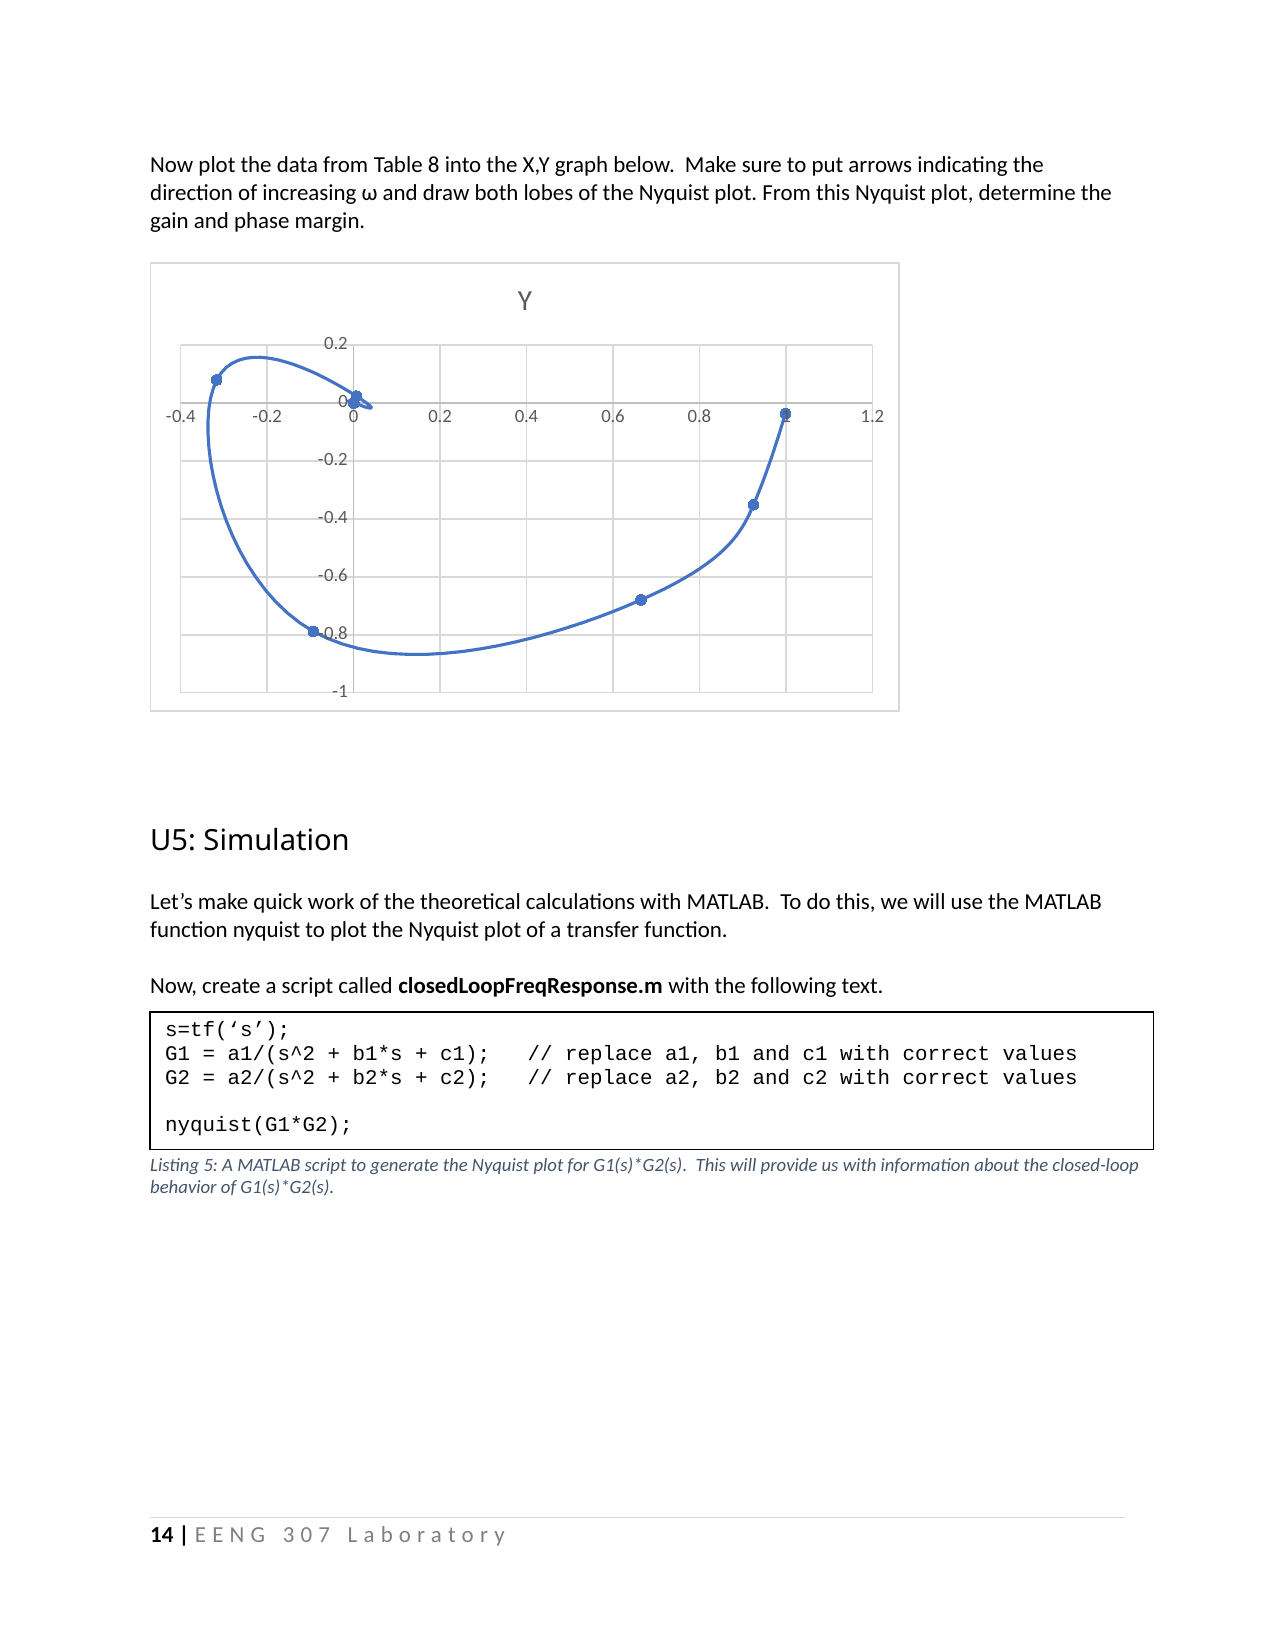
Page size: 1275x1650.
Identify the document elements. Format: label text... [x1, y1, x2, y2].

text Now, create a script called closedLoopFreqResponse.m with the following text. [150, 971, 1125, 999]
text Now plot the data from Table 8 into the X,Y graph below. Make sure to put arrows indicating the direction of increasing ω and draw both lobes of the Nyquist plot. From this Nyquist plot, determine the gain and phase margin. [150, 150, 1125, 234]
text U5: Simulation [150, 819, 1125, 859]
text Let’s make quick work of the theoretical calculations with MATLAB. To do this, we will use the MATLAB function nyquist to plot the Nyquist plot of a transfer function. [150, 887, 1125, 943]
